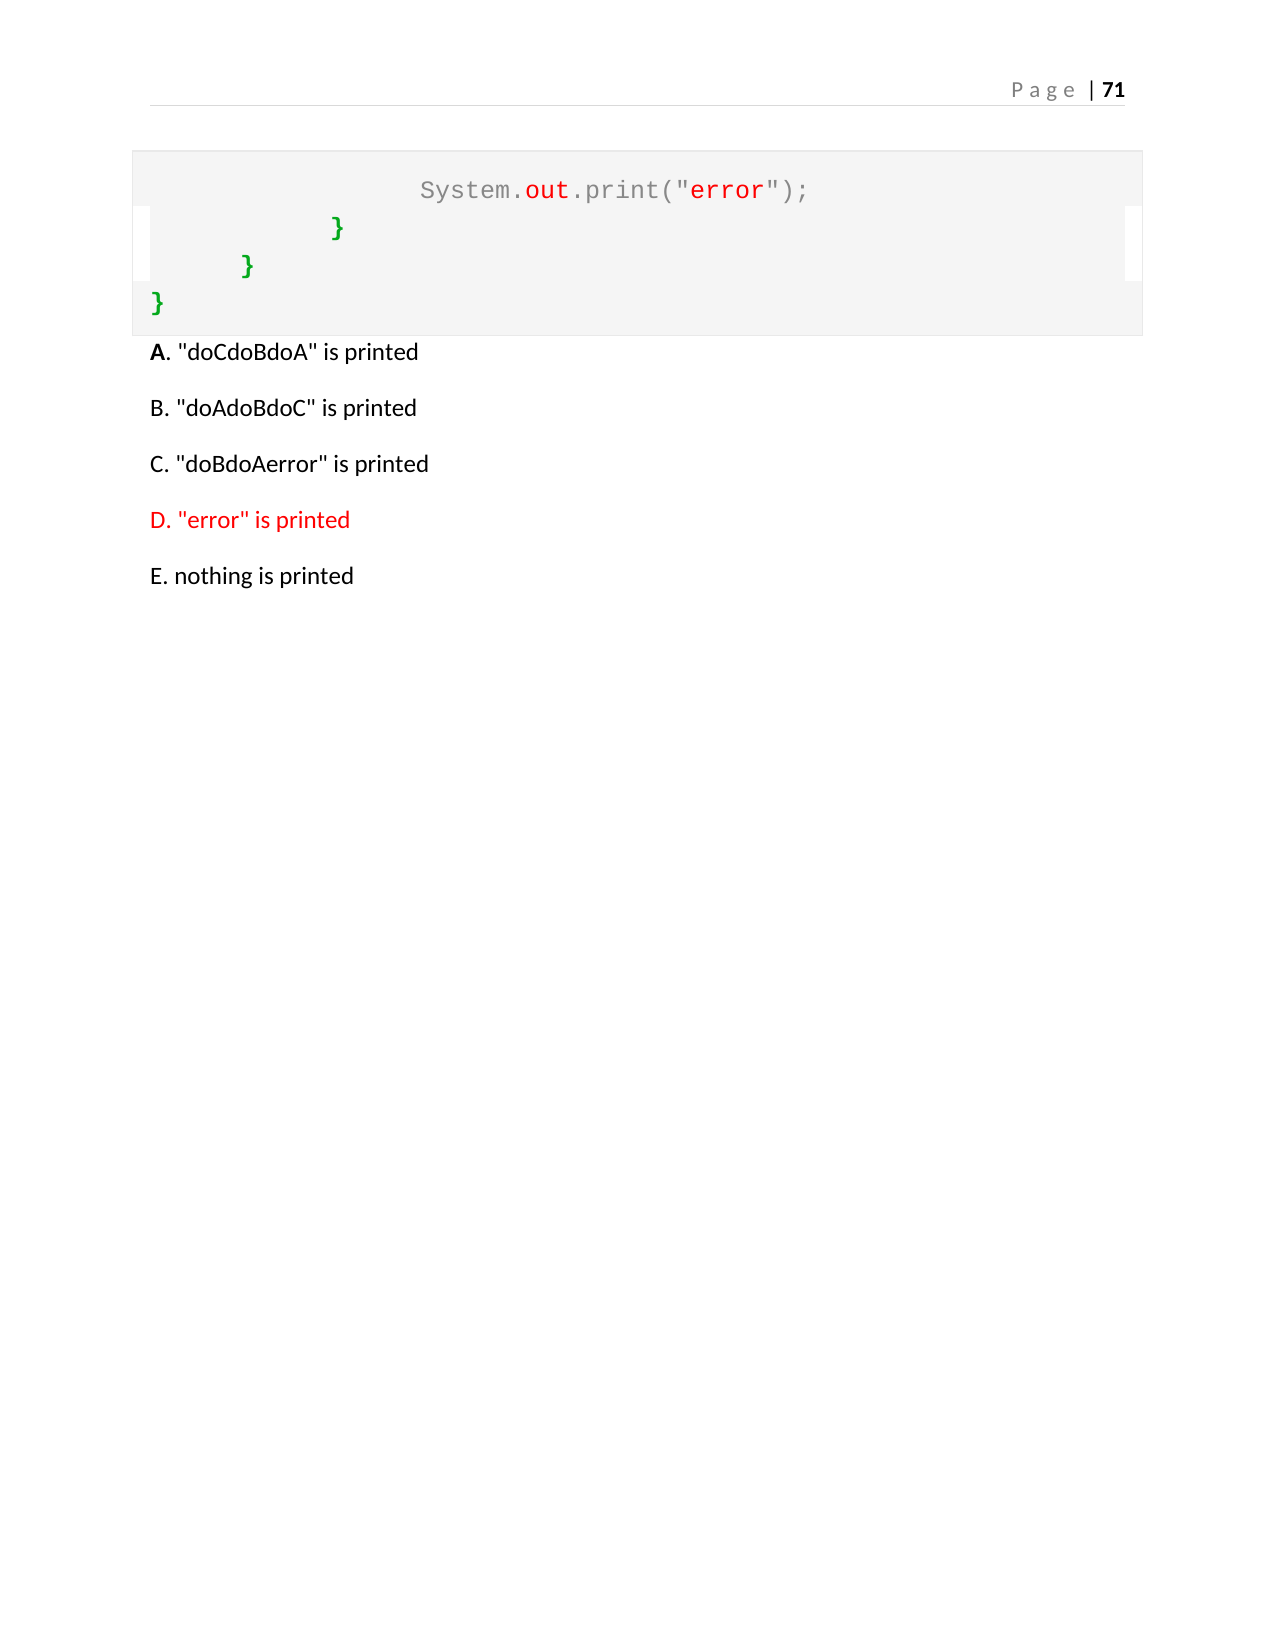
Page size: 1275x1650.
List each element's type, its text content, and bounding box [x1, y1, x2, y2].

text D. "error" is printed [150, 504, 1125, 534]
text E. nothing is printed [150, 560, 1125, 590]
text System.out.print("error"); [133, 152, 1142, 206]
text } [150, 243, 1125, 262]
text C. "doBdoAerror" is printed [150, 448, 1125, 479]
text } [150, 206, 1125, 243]
text } [133, 262, 1142, 335]
text B. "doAdoBdoC" is printed [150, 392, 1125, 423]
text A. "doCdoBdoA" is printed [150, 336, 1125, 367]
